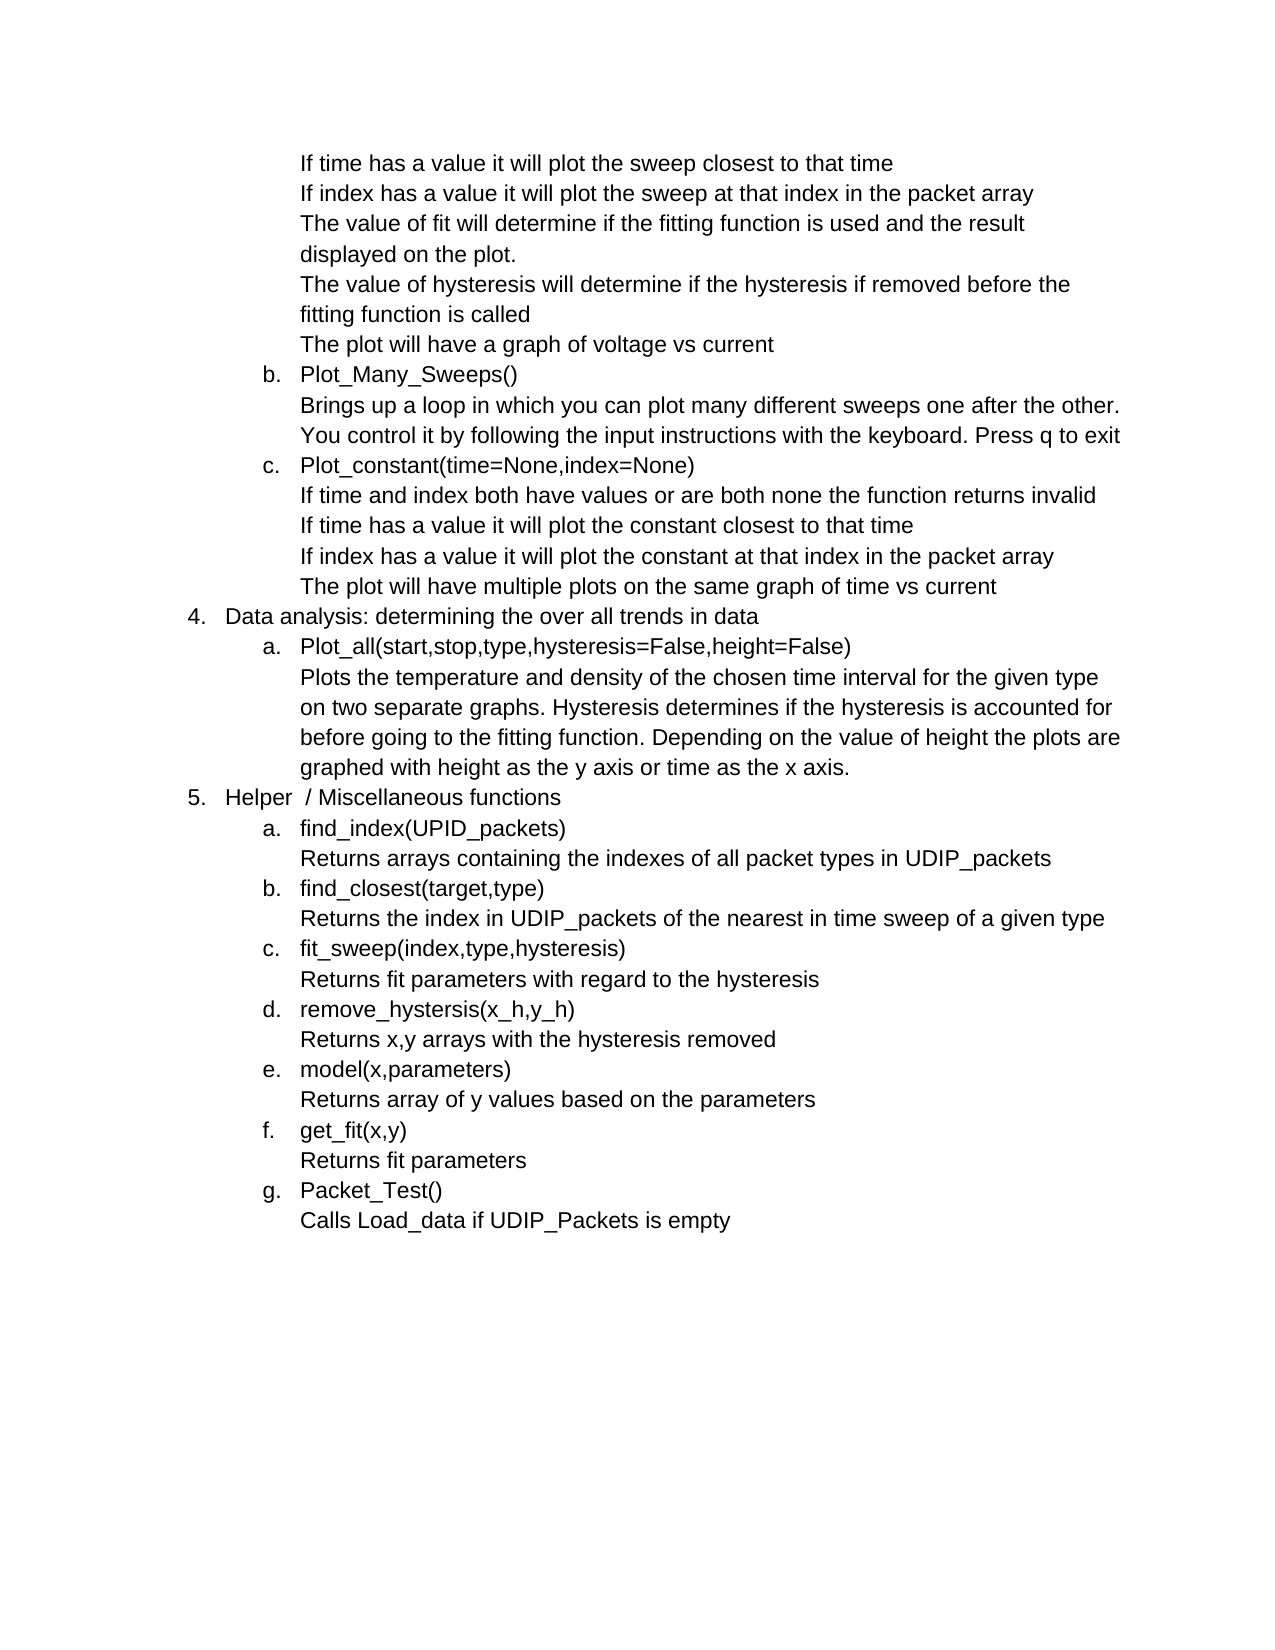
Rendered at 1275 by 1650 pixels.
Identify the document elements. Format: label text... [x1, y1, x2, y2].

list model(x,parameters) [262, 1056, 1125, 1083]
text The plot will have multiple plots on the same graph of time vs current [300, 573, 1125, 599]
list remove_hystersis(x_h,y_h) [262, 996, 1125, 1022]
list Plot_Many_Sweeps() [262, 361, 1125, 388]
text If time has a value it will plot the sweep closest to that time [300, 150, 1125, 176]
text Returns fit parameters with regard to the hysteresis [300, 966, 1125, 992]
list get_fit(x,y) [262, 1117, 1125, 1143]
list Plot_constant(time=None,index=None) [262, 452, 1125, 478]
text Brings up a loop in which you can plot many different sweeps one after the other. You control it by following the input instructions with the keyboard. Press q to exit [300, 392, 1125, 448]
list Data analysis: determining the over all trends in data [187, 603, 1125, 629]
text If time has a value it will plot the constant closest to that time [300, 512, 1125, 539]
text Returns fit parameters [300, 1147, 1125, 1173]
text Returns arrays containing the indexes of all packet types in UDIP_packets [300, 845, 1125, 871]
text Returns array of y values based on the parameters [300, 1086, 1125, 1113]
list Plot_all(start,stop,type,hysteresis=False,height=False) [262, 633, 1125, 660]
text Returns the index in UDIP_packets of the nearest in time sweep of a given type [300, 905, 1125, 932]
list find_index(UPID_packets) [262, 814, 1125, 841]
text The value of fit will determine if the fitting function is used and the result displayed on the plot. [300, 210, 1125, 267]
text Calls Load_data if UDIP_Packets is empty [300, 1207, 1125, 1234]
text If index has a value it will plot the sweep at that index in the packet array [300, 180, 1125, 207]
text The value of hysteresis will determine if the hysteresis if removed before the fitting function is called [300, 271, 1125, 327]
text Returns x,y arrays with the hysteresis removed [300, 1026, 1125, 1052]
text If index has a value it will plot the constant at that index in the packet array [300, 543, 1125, 569]
text If time and index both have values or are both none the function returns invalid [300, 482, 1125, 509]
list Helper / Miscellaneous functions [187, 784, 1125, 811]
text The plot will have a graph of voltage vs current [300, 331, 1125, 358]
list Packet_Test() [262, 1177, 1125, 1203]
text Plots the temperature and density of the chosen time interval for the given type on two separate graphs. Hysteresis determines if the hysteresis is accounted for before going to the fitting function. Depending on the value of height the plots are graphed with height as the y axis or time as the x axis. [300, 663, 1125, 781]
list fit_sweep(index,type,hysteresis) [262, 935, 1125, 962]
list find_closest(target,type) [262, 875, 1125, 901]
